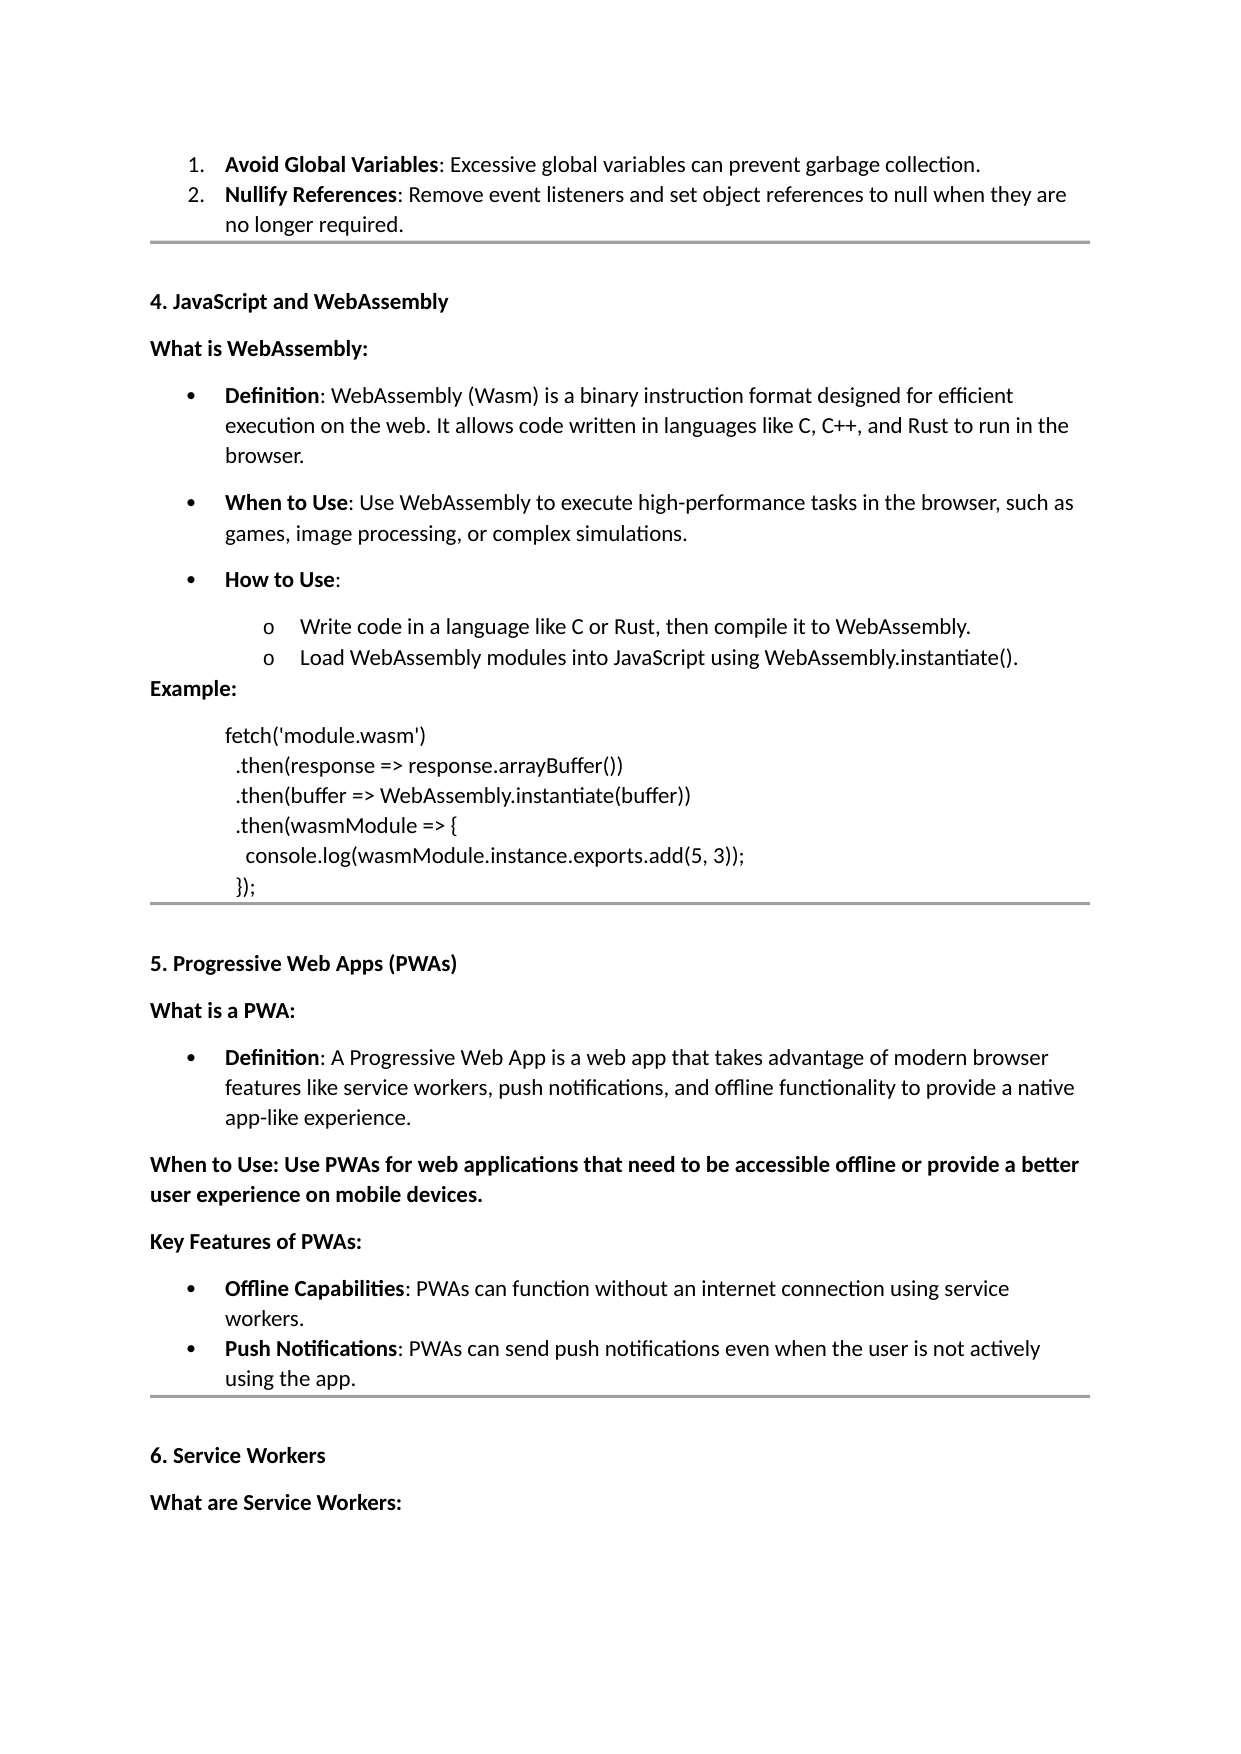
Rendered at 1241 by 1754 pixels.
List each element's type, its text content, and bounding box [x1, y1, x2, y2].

text 6. Service Workers [150, 1442, 1090, 1470]
list Definition: WebAssembly (Wasm) is a binary instruction format designed for efficient execution on the web. It allows code written in languages like C, C++, and Rust to run in the browser. [187, 381, 1090, 470]
text .then(buffer => WebAssembly.instantiate(buffer)) [225, 781, 1090, 809]
text fetch('module.wasm') [225, 721, 1090, 749]
list Avoid Global Variables: Excessive global variables can prevent garbage collection. [187, 150, 1090, 178]
text When to Use: Use PWAs for web applications that need to be accessible offline or provide a better user experience on mobile devices. [150, 1150, 1090, 1208]
text 5. Progressive Web Apps (PWAs) [150, 949, 1090, 977]
text .then(wasmModule => { [225, 811, 1090, 839]
text What are Service Workers: [150, 1488, 1090, 1517]
list Write code in a language like C or Rust, then compile it to WebAssembly. [262, 612, 1090, 641]
text Key Features of PWAs: [150, 1227, 1090, 1255]
list Offline Capabilities: PWAs can function without an internet connection using service workers. [187, 1274, 1090, 1332]
list Push Notifications: PWAs can send push notifications even when the user is not actively using the app. [187, 1334, 1090, 1393]
list Load WebAssembly modules into JavaScript using WebAssembly.instantiate(). [262, 643, 1090, 672]
list When to Use: Use WebAssembly to execute high-performance tasks in the browser, such as games, image processing, or complex simulations. [187, 488, 1090, 547]
list How to Use: [187, 566, 1090, 594]
list Nullify References: Remove event listeners and set object references to null when they are no longer required. [187, 180, 1090, 238]
text console.log(wasmModule.instance.exports.add(5, 3)); [225, 842, 1090, 870]
text Example: [150, 674, 1090, 702]
text What is a PWA: [150, 996, 1090, 1024]
text 4. JavaScript and WebAssembly [150, 287, 1090, 316]
list Definition: A Progressive Web App is a web app that takes advantage of modern browser features like service workers, push notifications, and offline functionality to provide a native app-like experience. [187, 1043, 1090, 1131]
text }); [225, 872, 1090, 900]
text What is WebAssembly: [150, 334, 1090, 362]
text .then(response => response.arrayBuffer()) [225, 751, 1090, 779]
